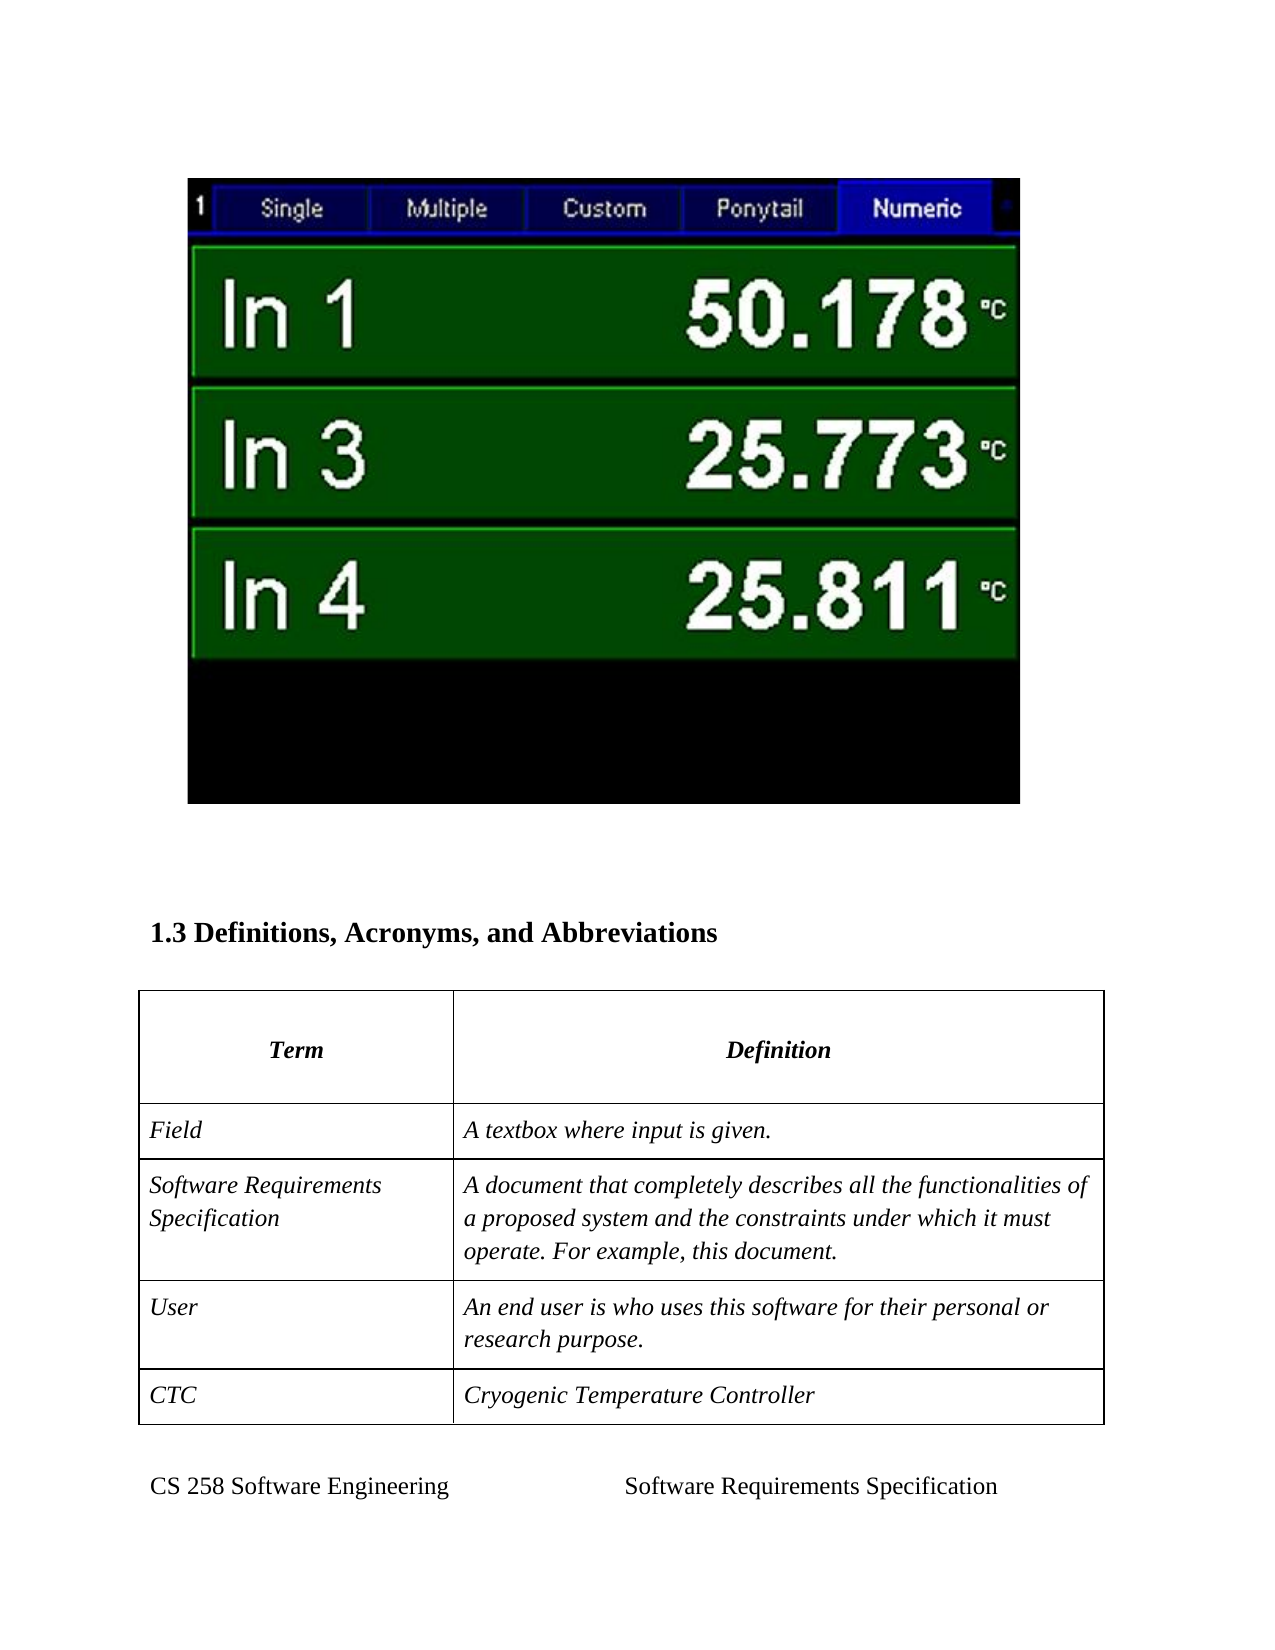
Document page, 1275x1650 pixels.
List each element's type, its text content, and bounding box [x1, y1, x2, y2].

table_header Term [140, 991, 453, 1103]
table_cell CTC [140, 1370, 453, 1423]
table_cell Cryogenic Temperature Controller [454, 1370, 1103, 1423]
table_cell An end user is who uses this software for their personal or research purpose. [454, 1281, 1103, 1368]
table_header Definition [454, 991, 1103, 1103]
table_cell Software Requirements Specification [140, 1160, 453, 1279]
picture [187, 178, 1021, 804]
table_cell Field [140, 1104, 453, 1158]
table_cell A document that completely describes all the functionalities of a proposed system and the constraints under which it must operate. For example, this document. [454, 1160, 1103, 1279]
table_cell A textbox where input is given. [454, 1104, 1103, 1158]
table_cell User [140, 1281, 453, 1368]
subtitle 1.3 Definitions, Acronyms, and Abbreviations [150, 915, 1125, 948]
